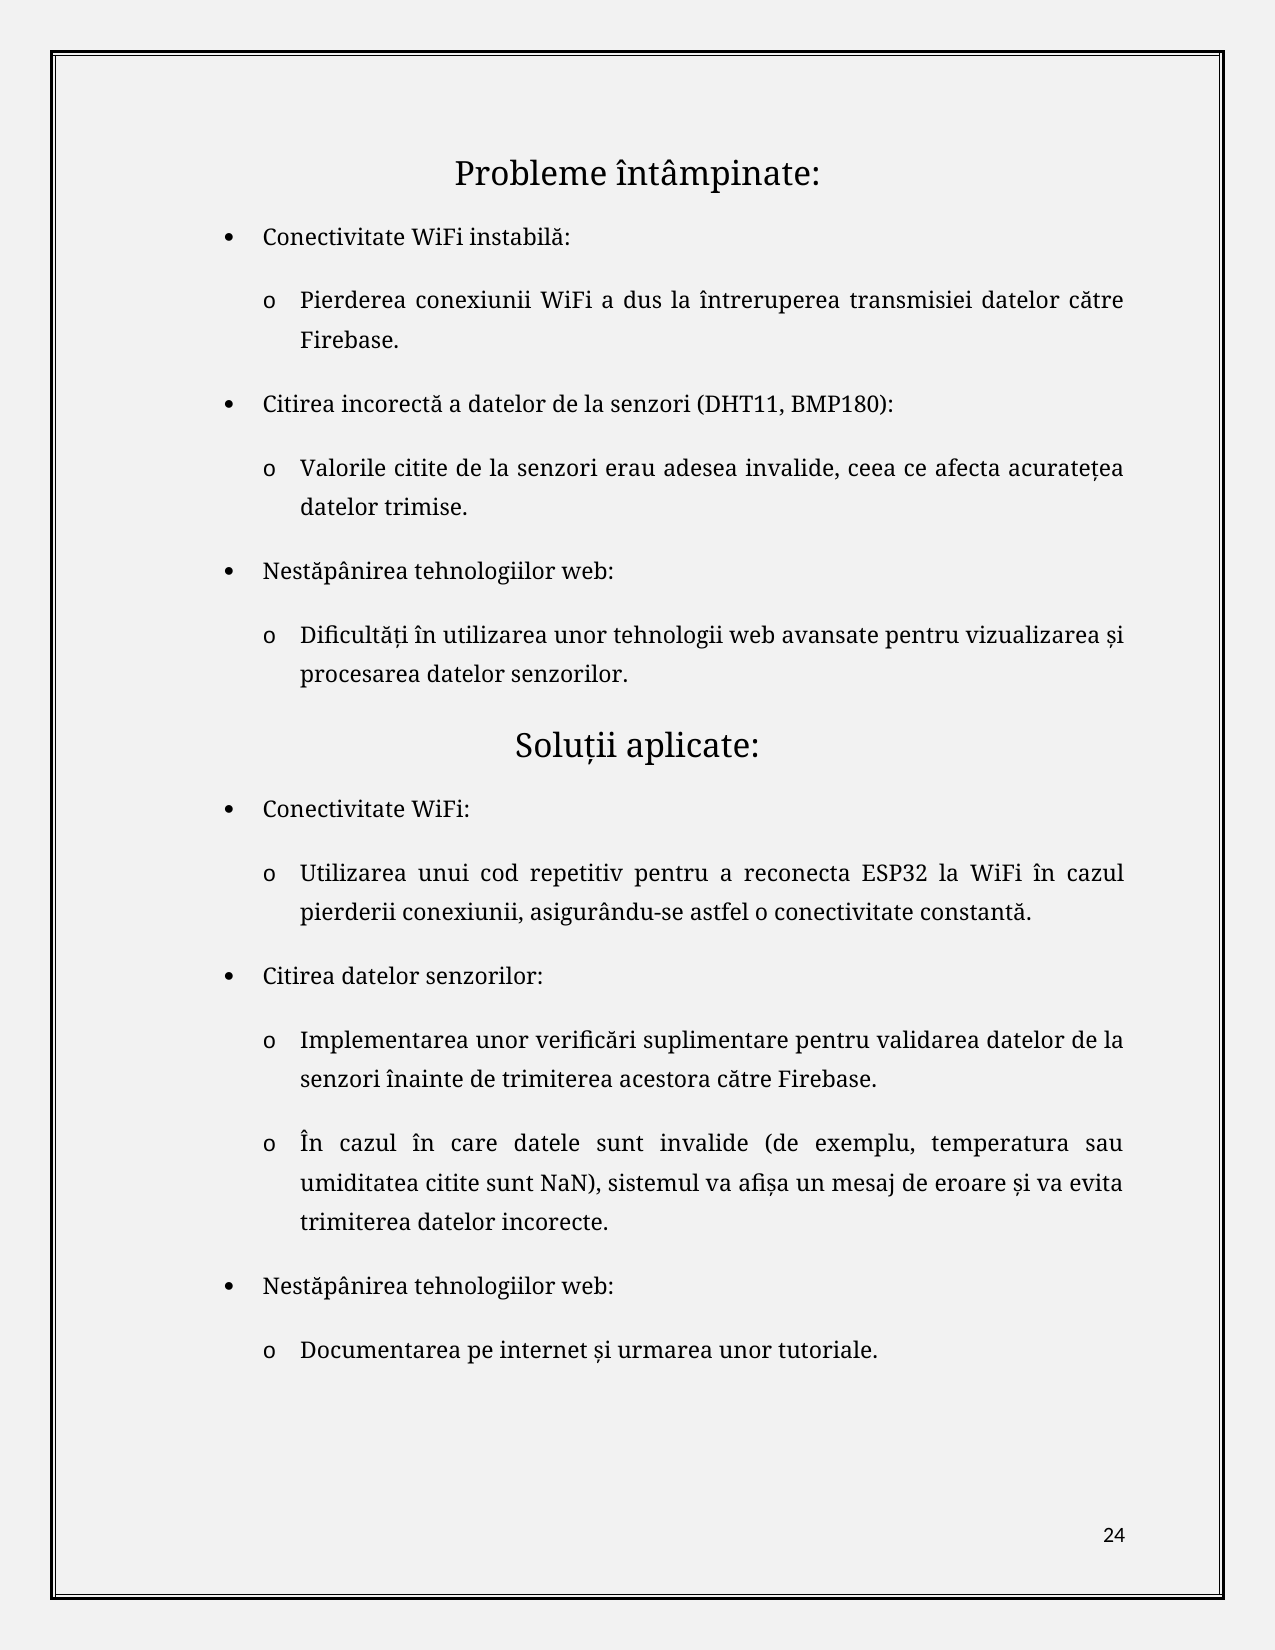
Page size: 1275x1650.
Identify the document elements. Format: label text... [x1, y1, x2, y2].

list Conectivitate WiFi instabilă: [225, 220, 1125, 252]
list Nestăpânirea tehnologiilor web: [225, 555, 1125, 586]
list Pierderea conexiunii WiFi a dus la întreruperea transmisiei datelor către Firebase. [262, 284, 1125, 355]
list În cazul în care datele sunt invalide (de exemplu, temperatura sau umiditatea citite sunt NaN), sistemul va afișa un mesaj de eroare și va evita trimiterea datelor incorecte. [262, 1127, 1125, 1237]
list Documentarea pe internet și urmarea unor tutoriale. [262, 1334, 1125, 1365]
list Citirea datelor senzorilor: [225, 960, 1125, 991]
list Utilizarea unui cod repetitiv pentru a reconecta ESP32 la WiFi în cazul pierderii conexiunii, asigurându-se astfel o conectivitate constantă. [262, 857, 1125, 927]
subtitle Probleme întâmpinate: [150, 150, 1125, 195]
list Nestăpânirea tehnologiilor web: [225, 1269, 1125, 1301]
list Valorile citite de la senzori erau adesea invalide, ceea ce afecta acuratețea datelor trimise. [262, 452, 1125, 522]
list Implementarea unor verificări suplimentare pentru validarea datelor de la senzori înainte de trimiterea acestora către Firebase. [262, 1024, 1125, 1094]
list Dificultăți în utilizarea unor tehnologii web avansate pentru vizualizarea și procesarea datelor senzorilor. [262, 619, 1125, 689]
list Conectivitate WiFi: [225, 793, 1125, 824]
list Citirea incorectă a datelor de la senzori (DHT11, BMP180): [225, 388, 1125, 419]
subtitle Soluții aplicate: [150, 722, 1125, 768]
